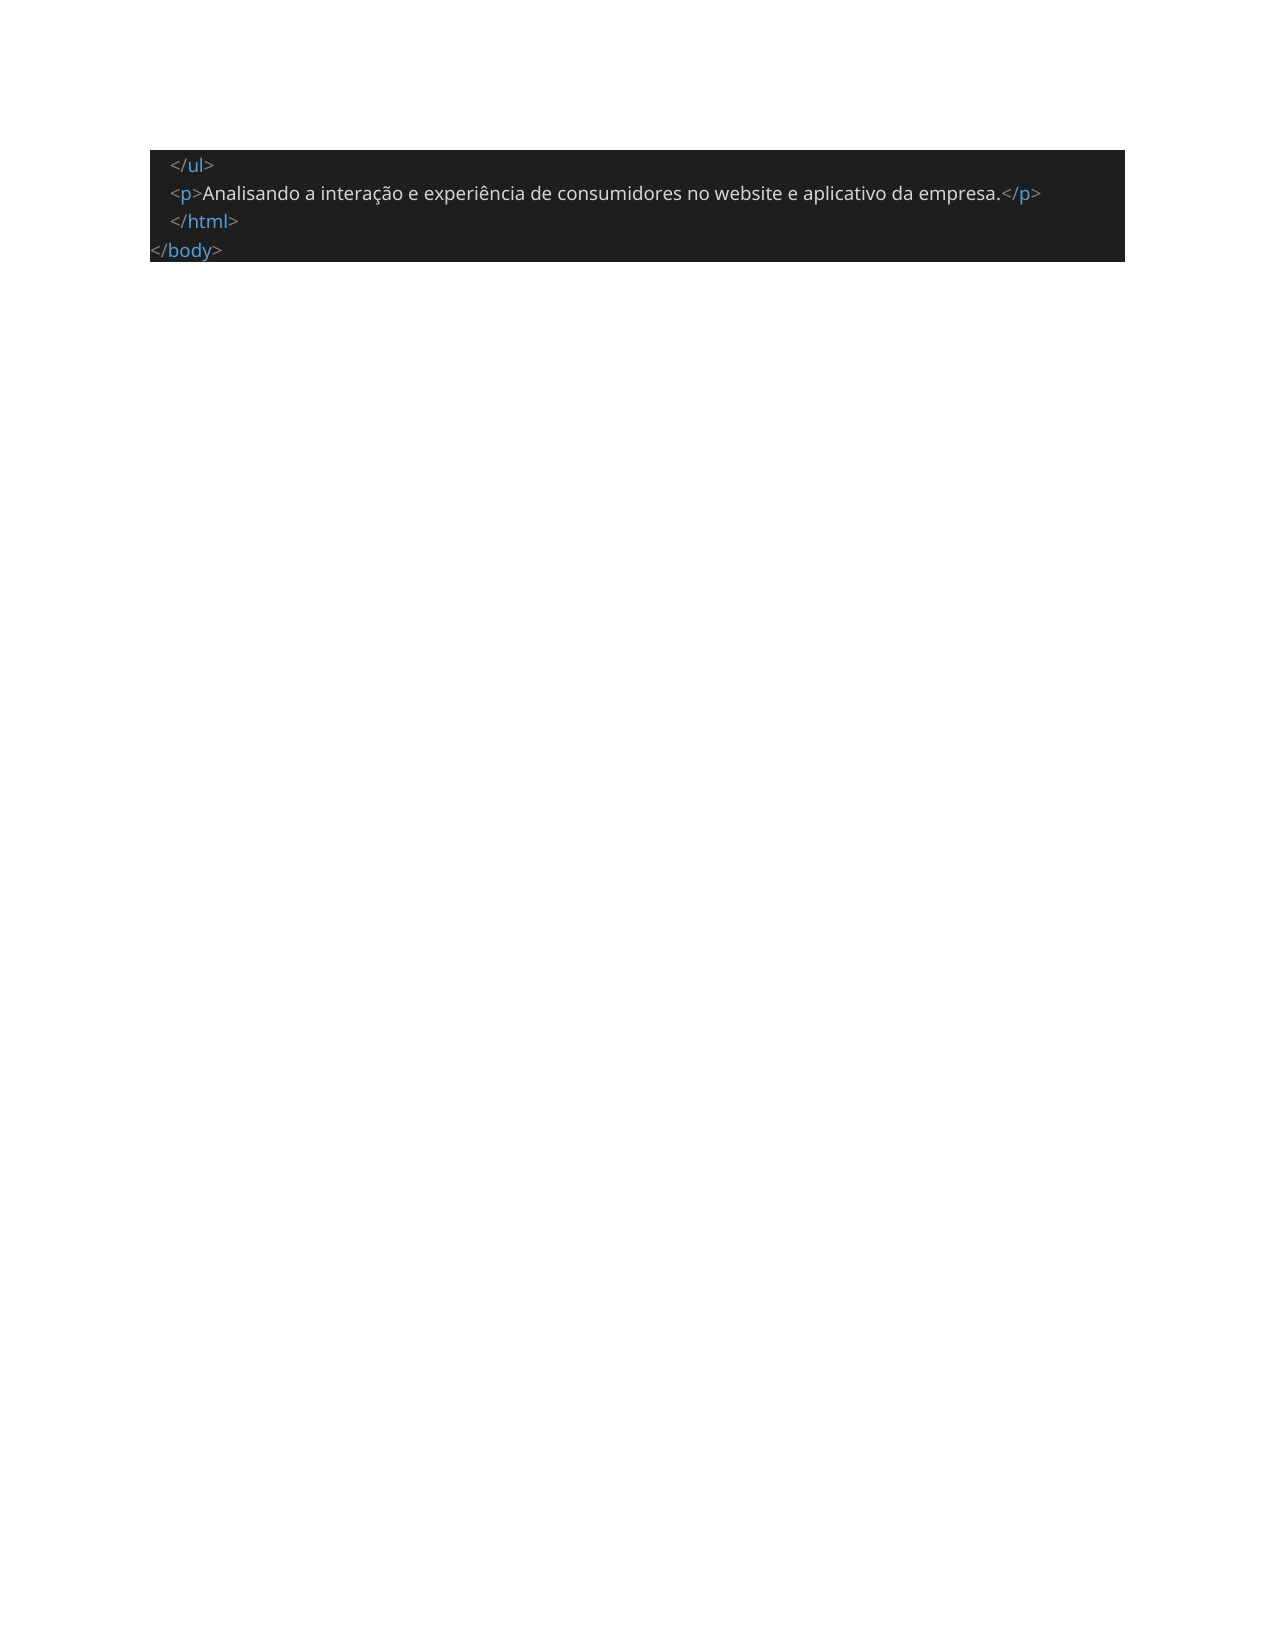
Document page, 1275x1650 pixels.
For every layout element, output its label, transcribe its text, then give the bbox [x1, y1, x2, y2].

text <p>Analisando a interação e experiência de consumidores no website e aplicativo da empresa.</p> [150, 178, 1125, 206]
text </html> [150, 206, 1125, 234]
text </ul> [150, 150, 1125, 178]
text </body> [150, 234, 1125, 262]
